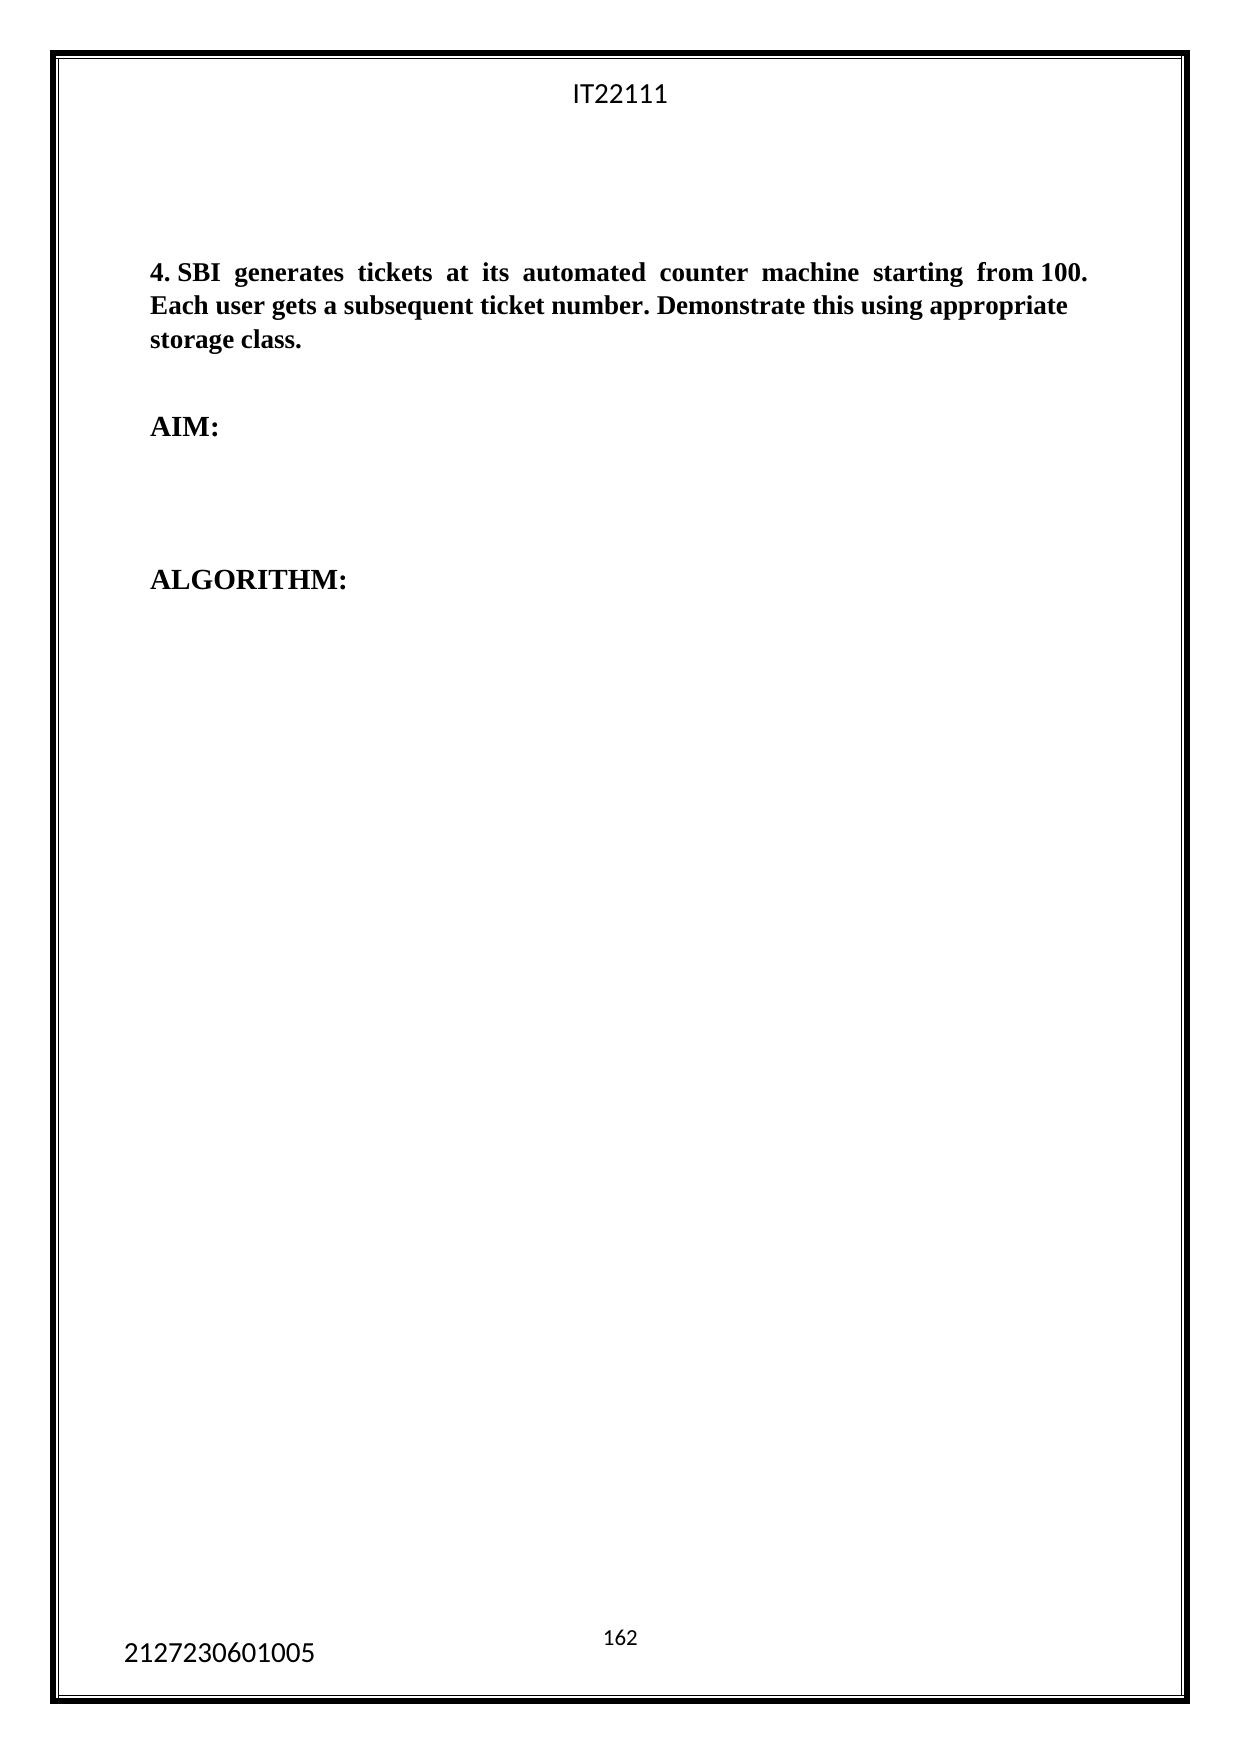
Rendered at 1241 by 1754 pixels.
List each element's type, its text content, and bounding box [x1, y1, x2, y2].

subtitle 4. SBI generates tickets at its automated counter machine starting from 100. Each user gets a subsequent ticket number. Demonstrate this using appropriate storage class. [150, 256, 1090, 354]
text ALGORITHM: [150, 562, 1090, 596]
text AIM: [150, 409, 1090, 443]
